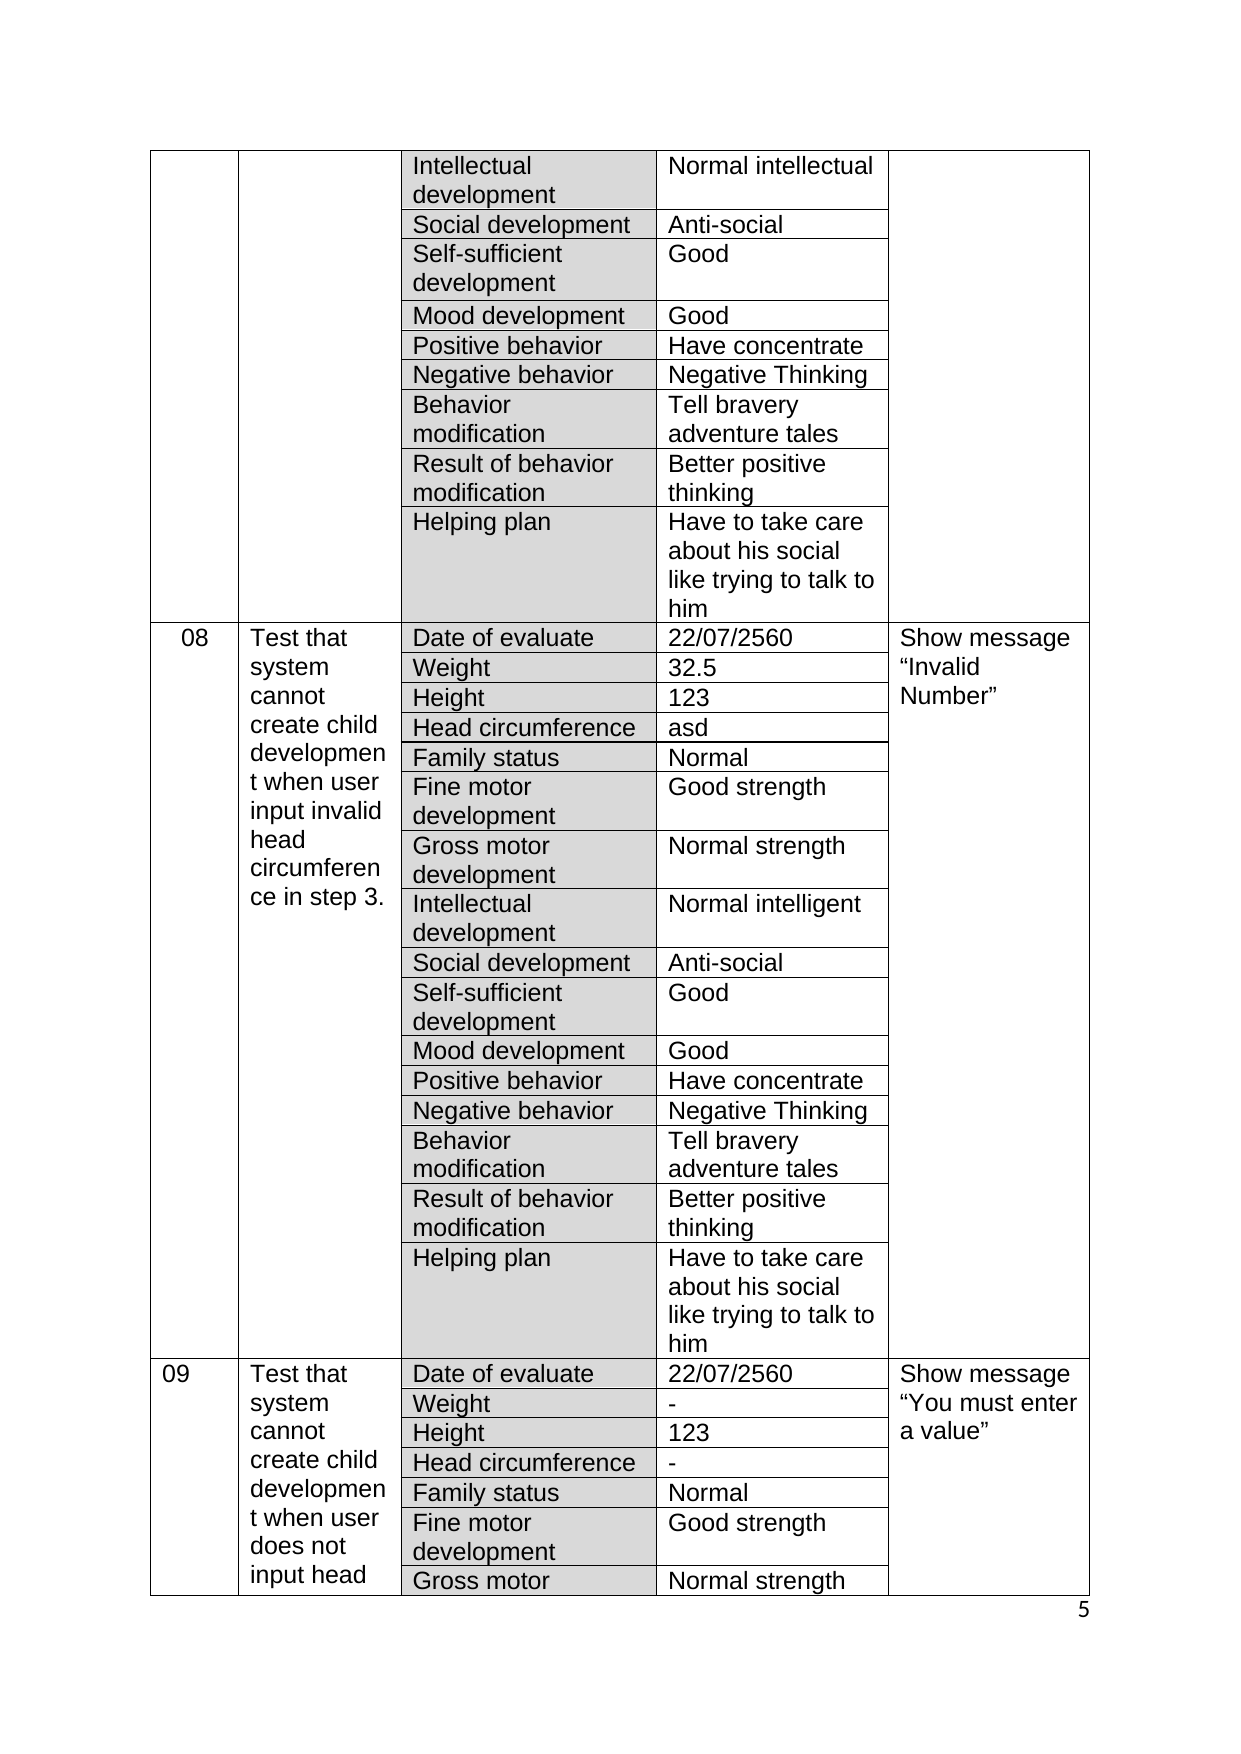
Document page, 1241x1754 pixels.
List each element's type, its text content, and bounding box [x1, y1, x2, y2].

table_cell Intellectual development [402, 151, 656, 208]
table_cell Fine motor development [402, 772, 656, 830]
table_cell Fine motor development [402, 1508, 656, 1565]
table_cell Negative Thinking [657, 1096, 888, 1124]
table_cell 08 [151, 623, 238, 1358]
table_cell Positive behavior [402, 1066, 656, 1095]
table_cell asd [657, 713, 888, 741]
table_cell Normal [657, 1478, 888, 1507]
table_cell Negative Thinking [657, 360, 888, 389]
table_cell Have concentrate [657, 331, 888, 359]
table_cell Head circumference [402, 713, 656, 741]
table_cell Gross motor development [402, 831, 656, 888]
table_cell Test that system cannot create child development when user does not input head circumference in step 3. [239, 1359, 401, 1595]
table_cell Better positive thinking [657, 449, 888, 506]
table_cell Good strength [657, 1508, 888, 1565]
table_cell Self-sufficient development [402, 978, 656, 1035]
table_cell Result of behavior modification [402, 1184, 656, 1242]
table_cell Weight [402, 653, 656, 682]
table_cell Test that system cannot create child development when user input invalid head circumference in step 3. [239, 623, 401, 1358]
table_cell Gross motor development [402, 1566, 656, 1595]
table_cell Anti-social [657, 948, 888, 977]
table_cell Better positive thinking [657, 1184, 888, 1242]
table_cell Good strength [657, 772, 888, 830]
table_cell Tell bravery adventure tales [657, 390, 888, 448]
table_cell Good [657, 301, 888, 329]
table_cell 123 [657, 1418, 888, 1447]
table_cell Normal strength [657, 831, 888, 888]
table_cell Family status [402, 1478, 656, 1507]
table_cell Good [657, 239, 888, 300]
table_cell Height [402, 683, 656, 712]
table_cell Have to take care about his social like trying to talk to him [657, 1243, 888, 1358]
table_cell Have concentrate [657, 1066, 888, 1095]
table_cell Normal [657, 743, 888, 771]
table_cell Helping plan [402, 507, 656, 622]
table_cell Normal intelligent [657, 889, 888, 947]
table_cell Tell bravery adventure tales [657, 1126, 888, 1183]
table_cell 22/07/2560 [657, 1359, 888, 1387]
table_cell Date of evaluate [402, 1359, 656, 1387]
table_cell Good [657, 978, 888, 1035]
table_cell 22/07/2560 [657, 623, 888, 652]
table_cell Head circumference [402, 1448, 656, 1477]
table_cell Family status [402, 743, 656, 771]
table_cell Mood development [402, 301, 656, 329]
table_cell Show message “Invalid Number” [889, 623, 1089, 1358]
table_cell Negative behavior [402, 1096, 656, 1124]
table_cell Behavior modification [402, 1126, 656, 1183]
table_cell Date of evaluate [402, 623, 656, 652]
table_cell Height [402, 1418, 656, 1447]
table_cell Social development [402, 210, 656, 238]
table_cell Normal strength [657, 1566, 888, 1595]
table_cell Self-sufficient development [402, 239, 656, 300]
table_cell Show message “You must enter a value” [889, 1359, 1089, 1595]
table_cell Mood development [402, 1036, 656, 1065]
table_cell Have to take care about his social like trying to talk to him [657, 507, 888, 622]
table_cell Positive behavior [402, 331, 656, 359]
table_cell 09 [151, 1359, 238, 1595]
table_cell - [657, 1389, 888, 1417]
table_cell Weight [402, 1389, 656, 1417]
table_cell Behavior modification [402, 390, 656, 448]
table_cell Intellectual development [402, 889, 656, 947]
table_cell Negative behavior [402, 360, 656, 389]
table_cell 32.5 [657, 653, 888, 682]
table_cell Normal intellectual [657, 151, 888, 208]
table_cell Social development [402, 948, 656, 977]
table_cell Anti-social [657, 210, 888, 238]
table_cell Result of behavior modification [402, 449, 656, 506]
table_cell Good [657, 1036, 888, 1065]
table_cell 123 [657, 683, 888, 712]
table_cell - [657, 1448, 888, 1477]
table_cell Helping plan [402, 1243, 656, 1358]
